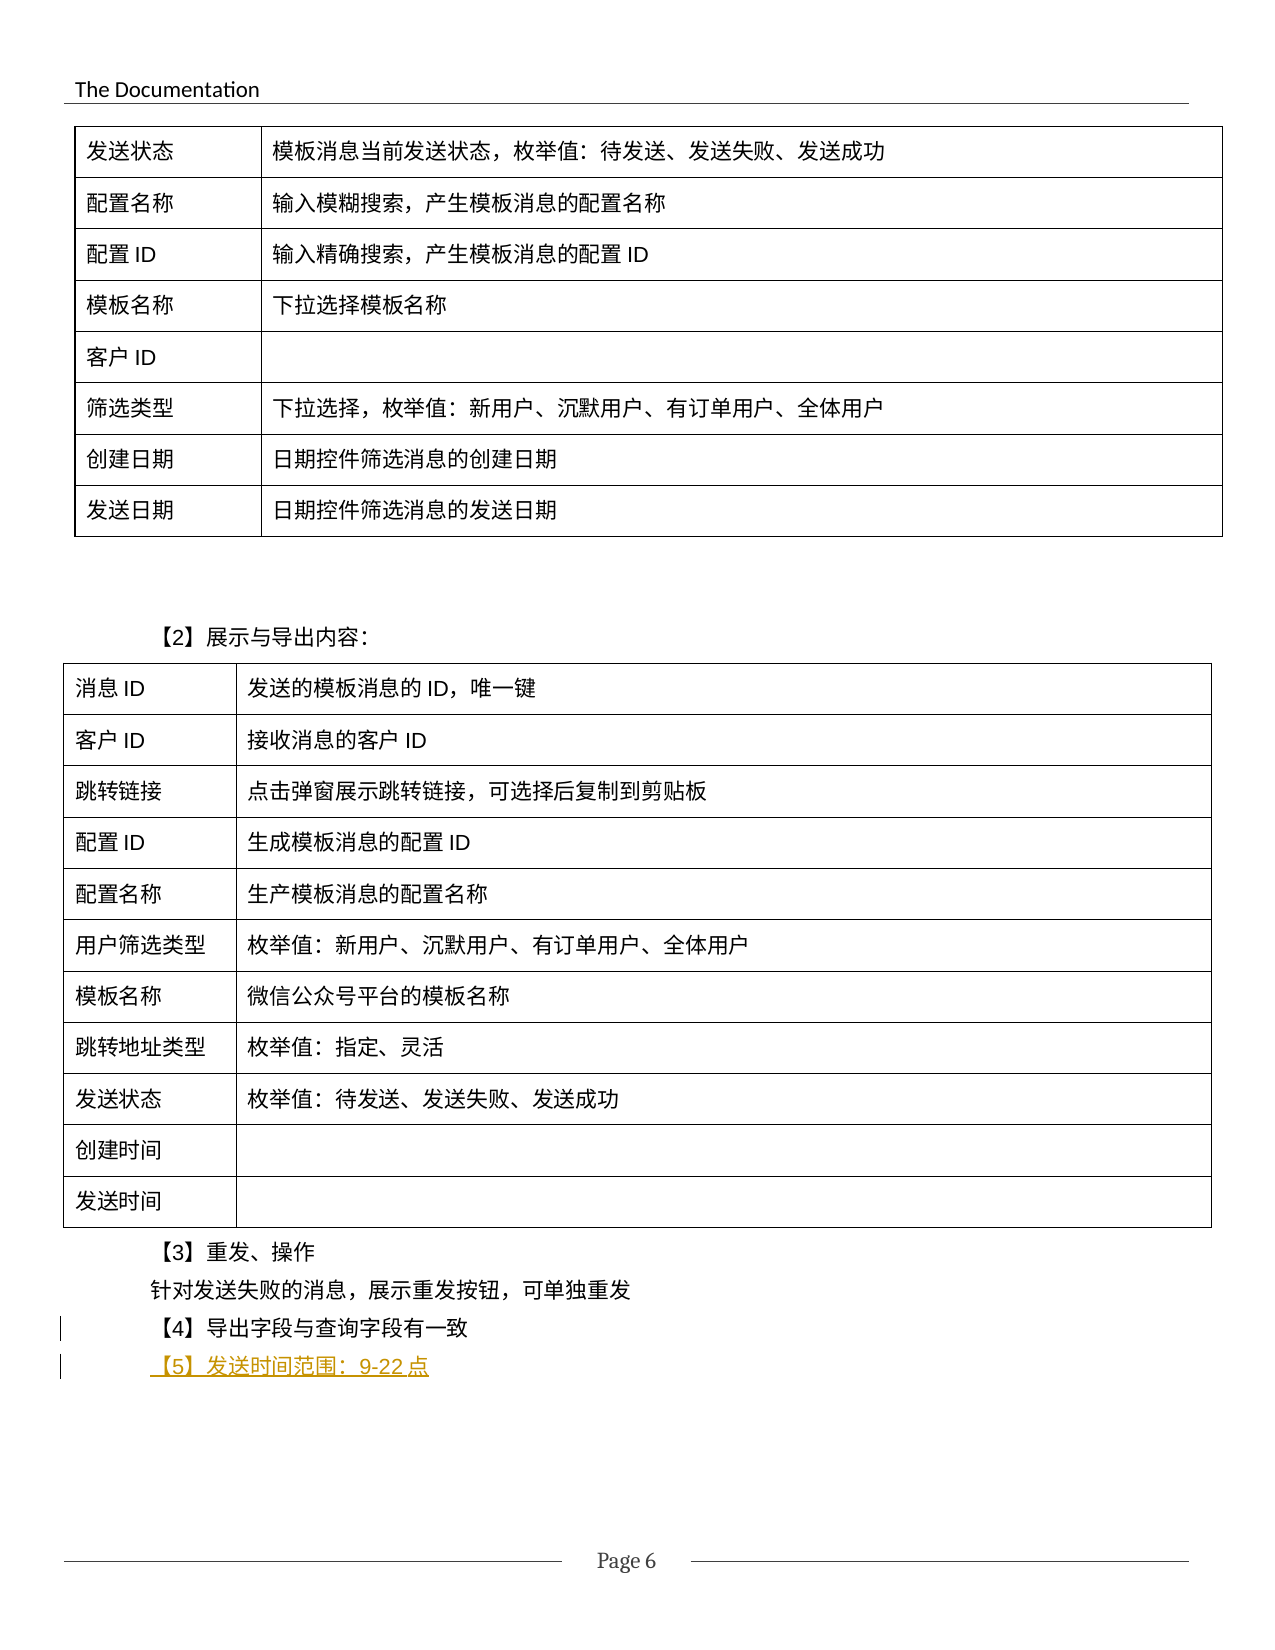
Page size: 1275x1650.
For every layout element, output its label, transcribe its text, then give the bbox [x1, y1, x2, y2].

table_cell 点击弹窗展示跳转链接，可选择后复制到剪贴板 [237, 766, 1211, 817]
text 【4】导出字段与查询字段有一致 [75, 1316, 1200, 1341]
table_cell 发送日期 [76, 486, 261, 536]
subtitle 【2】展示与导出内容： [75, 625, 1200, 650]
table_cell 跳转链接 [64, 766, 236, 817]
table_cell 配置名称 [76, 178, 261, 228]
text 【3】重发、操作 [75, 1240, 1200, 1266]
table_cell 生成模板消息的配置ID [237, 818, 1211, 868]
table_cell 日期控件筛选消息的创建日期 [262, 435, 1222, 485]
table_cell 输入精确搜索，产生模板消息的配置ID [262, 229, 1222, 279]
text 针对发送失败的消息，展示重发按钮，可单独重发 [75, 1278, 1200, 1303]
table_cell 微信公众号平台的模板名称 [237, 972, 1211, 1022]
table_cell [237, 1177, 1211, 1227]
table_cell 枚举值：待发送、发送失败、发送成功 [237, 1074, 1211, 1124]
table_cell 发送时间 [64, 1177, 236, 1227]
table_cell 接收消息的客户ID [237, 715, 1211, 765]
table_header 模板消息当前发送状态，枚举值：待发送、发送失败、发送成功 [262, 127, 1222, 177]
table_cell 模板名称 [76, 281, 261, 331]
table_cell 配置ID [64, 818, 236, 868]
table_cell 日期控件筛选消息的发送日期 [262, 486, 1222, 536]
table_cell [237, 1125, 1211, 1176]
table_cell 用户筛选类型 [64, 920, 236, 971]
table_cell 客户ID [64, 715, 236, 765]
table_cell 输入模糊搜索，产生模板消息的配置名称 [262, 178, 1222, 228]
table_cell 生产模板消息的配置名称 [237, 869, 1211, 919]
table_cell [262, 332, 1222, 382]
table_cell 筛选类型 [76, 383, 261, 433]
table_cell 发送状态 [64, 1074, 236, 1124]
table_cell 枚举值：新用户、沉默用户、有订单用户、全体用户 [237, 920, 1211, 971]
table_header 发送状态 [76, 127, 261, 177]
table_cell 下拉选择模板名称 [262, 281, 1222, 331]
table_header 消息ID [64, 664, 236, 714]
table_cell 配置ID [76, 229, 261, 279]
table_cell 跳转地址类型 [64, 1023, 236, 1073]
table_cell 创建时间 [64, 1125, 236, 1176]
table_cell 下拉选择，枚举值：新用户、沉默用户、有订单用户、全体用户 [262, 383, 1222, 433]
table_cell 枚举值：指定、灵活 [237, 1023, 1211, 1073]
table_cell 模板名称 [64, 972, 236, 1022]
table_cell 配置名称 [64, 869, 236, 919]
table_header 发送的模板消息的ID，唯一键 [237, 664, 1211, 714]
table_cell 创建日期 [76, 435, 261, 485]
table_cell 客户ID [76, 332, 261, 382]
